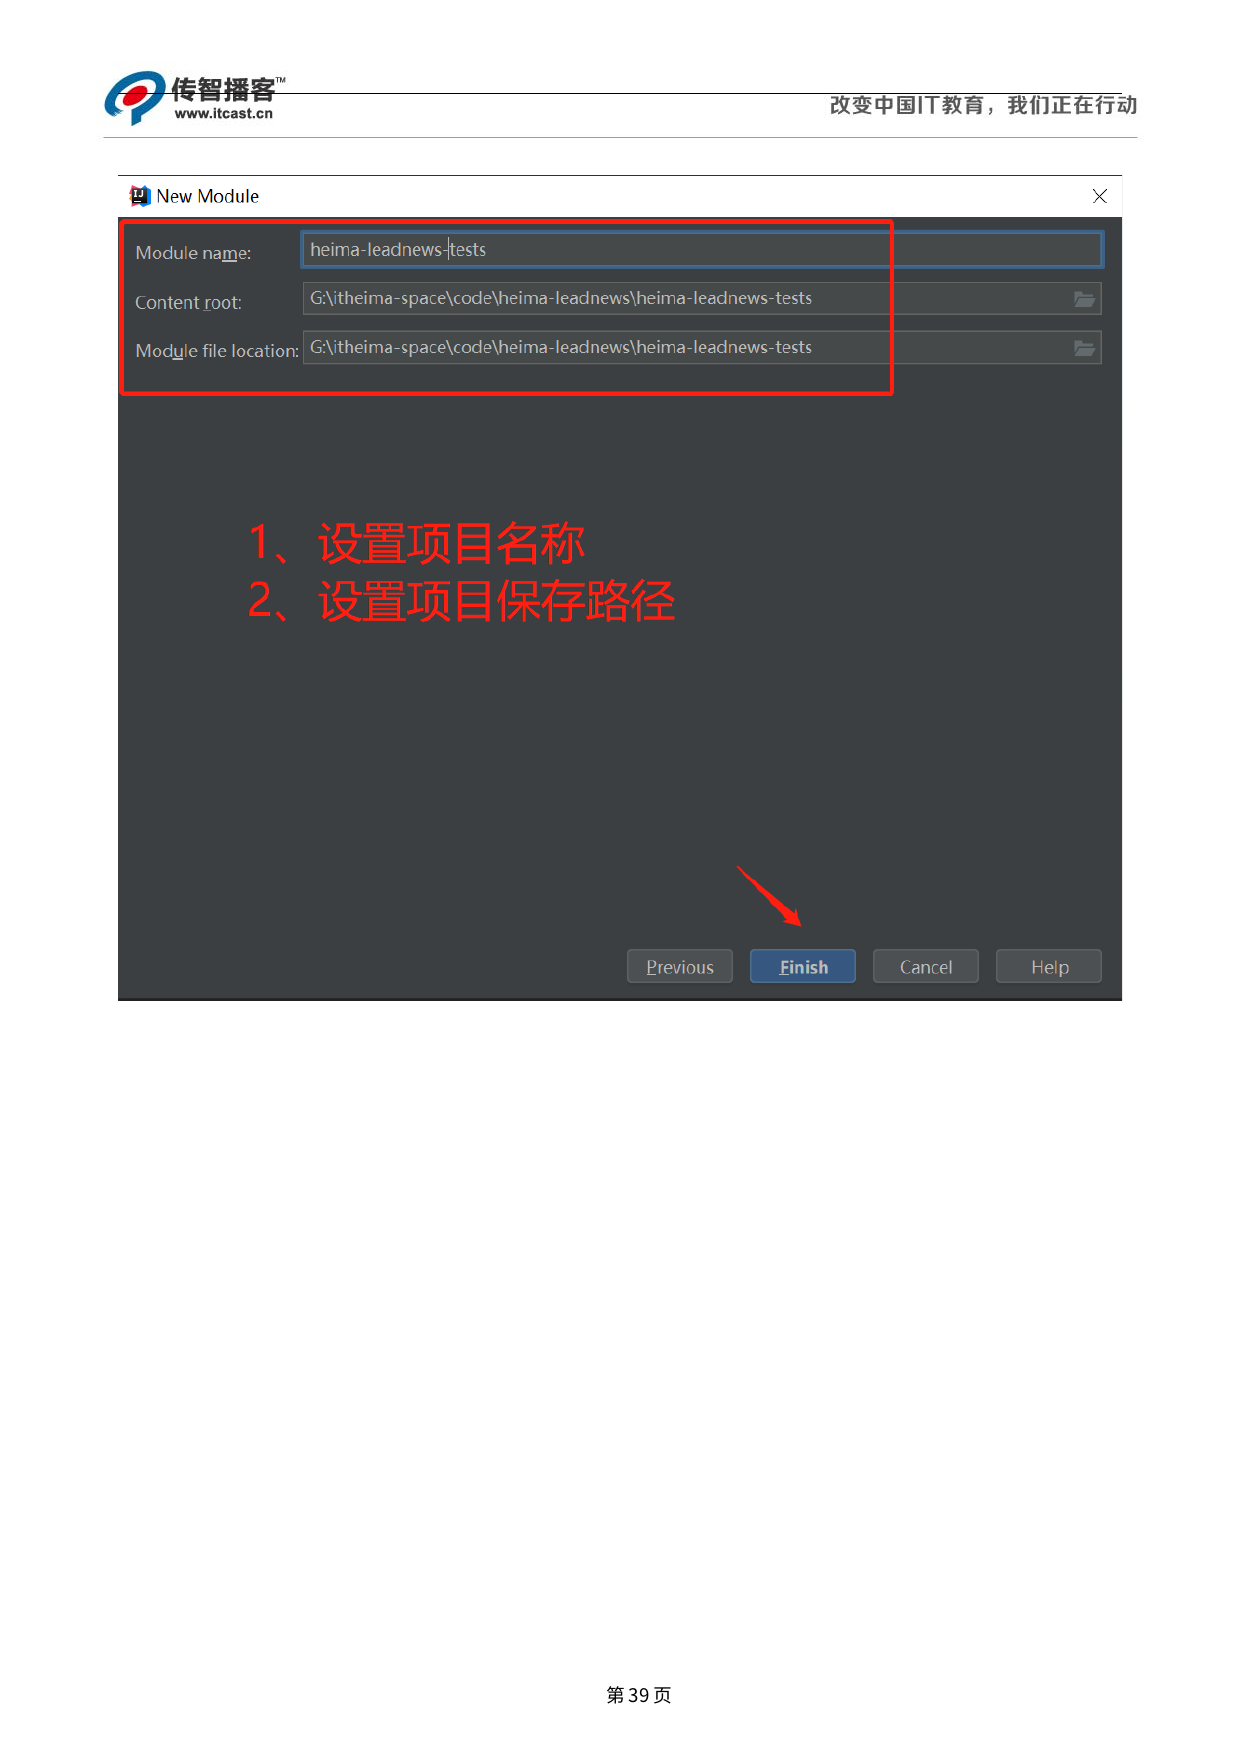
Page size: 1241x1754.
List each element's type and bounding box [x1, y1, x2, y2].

picture [118, 175, 1123, 1001]
picture [1, 0, 1239, 146]
